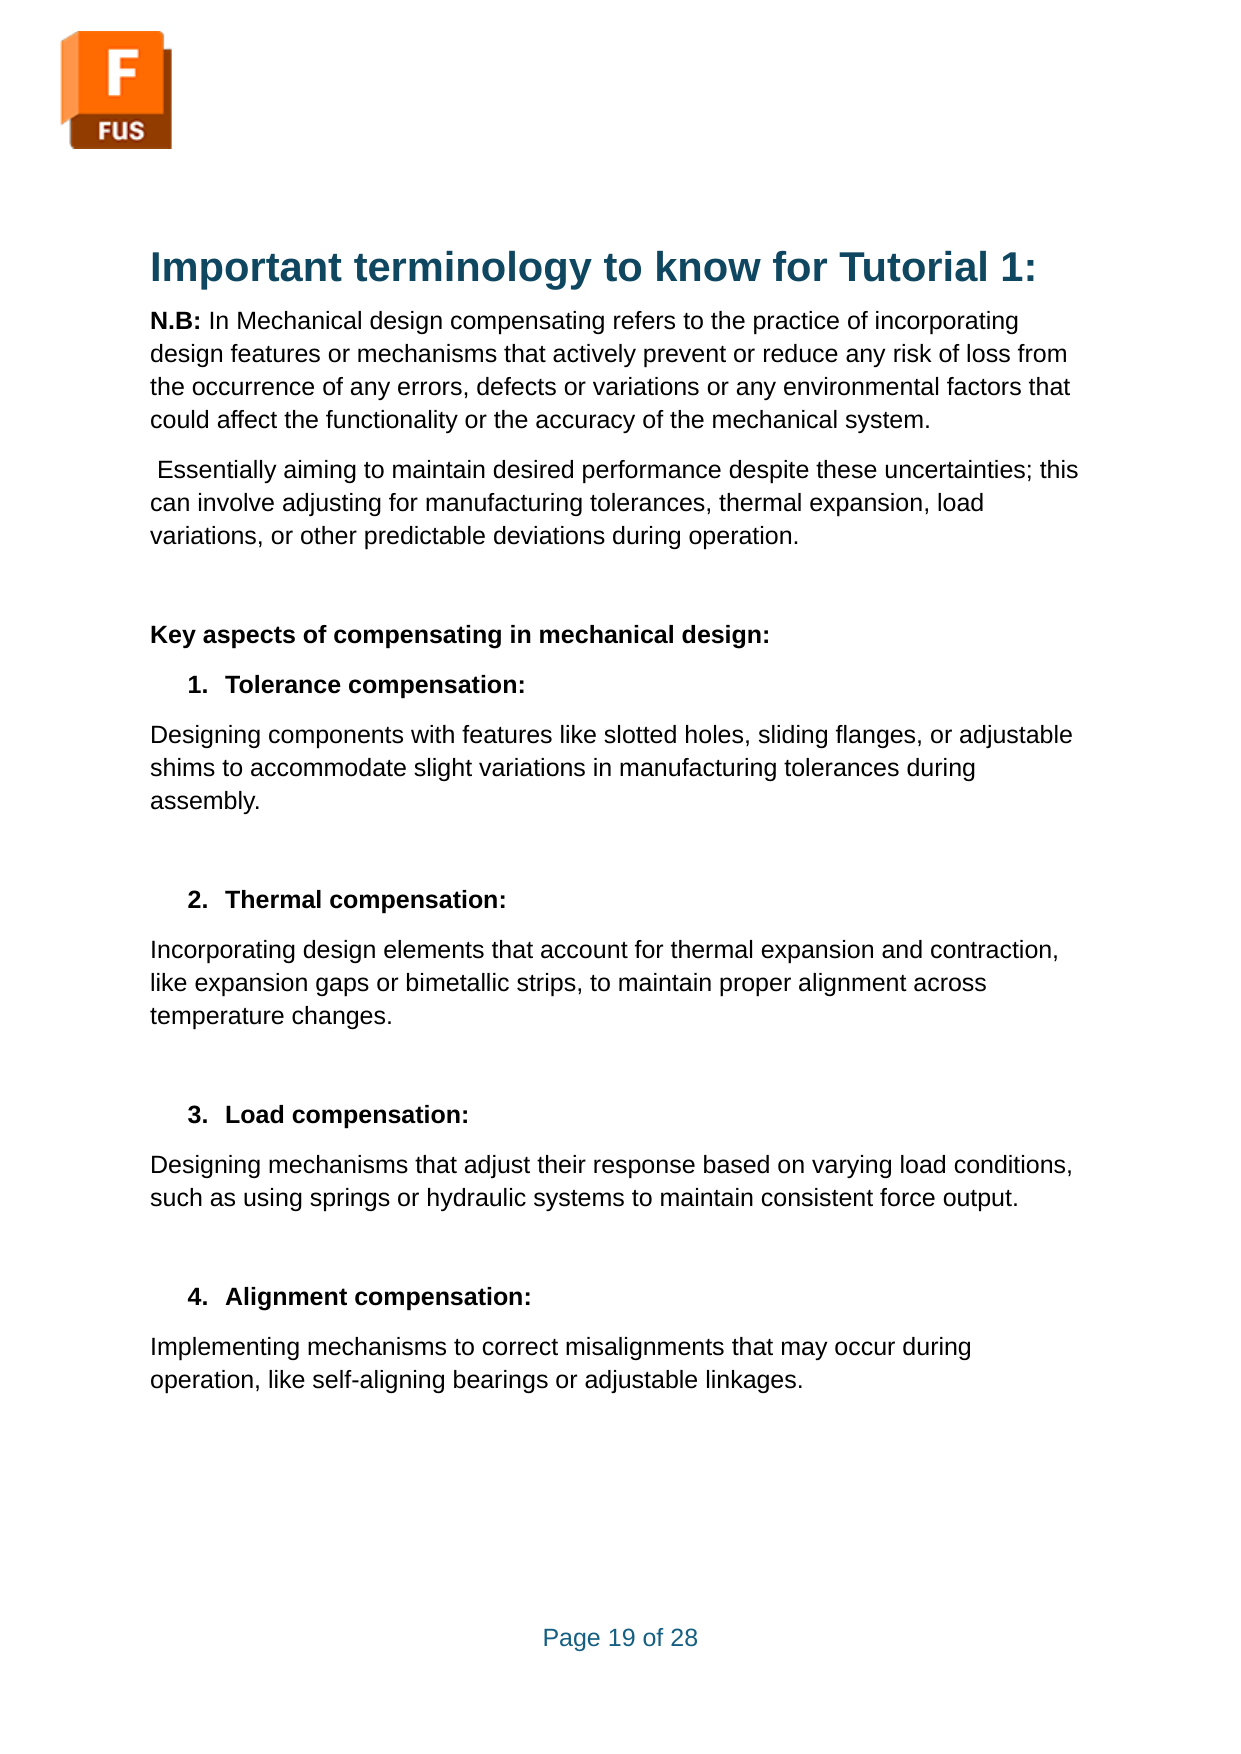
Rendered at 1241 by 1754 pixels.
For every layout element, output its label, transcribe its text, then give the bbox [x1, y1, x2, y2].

text Designing mechanisms that adjust their response based on varying load conditions, such as using springs or hydraulic systems to maintain consistent force output. [150, 1150, 1090, 1212]
list Tolerance compensation: [187, 670, 1090, 699]
picture [54, 31, 172, 149]
text Essentially aiming to maintain desired performance despite these uncertainties; this can involve adjusting for manufacturing tolerances, thermal expansion, load variations, or other predictable deviations during operation. [150, 455, 1090, 549]
list Load compensation: [187, 1100, 1090, 1129]
text Incorporating design elements that account for thermal expansion and contraction, like expansion gaps or bimetallic strips, to maintain proper alignment across temperature changes. [150, 935, 1090, 1029]
text Designing components with features like slotted holes, sliding flanges, or adjustable shims to accommodate slight variations in manufacturing tolerances during assembly. [150, 719, 1090, 814]
text Implementing mechanisms to correct misalignments that may occur during operation, like self-aligning bearings or adjustable linkages. [150, 1332, 1090, 1394]
list Thermal compensation: [187, 885, 1090, 914]
subtitle Important terminology to know for Tutorial 1: [150, 243, 1090, 291]
text Key aspects of compensating in mechanical design: [150, 620, 1090, 649]
text N.B: In Mechanical design compensating refers to the practice of incorporating design features or mechanisms that actively prevent or reduce any risk of loss from the occurrence of any errors, defects or variations or any environmental factors that could affect the functionality or the accuracy of the mechanical system. [150, 306, 1090, 434]
list Alignment compensation: [187, 1282, 1090, 1311]
